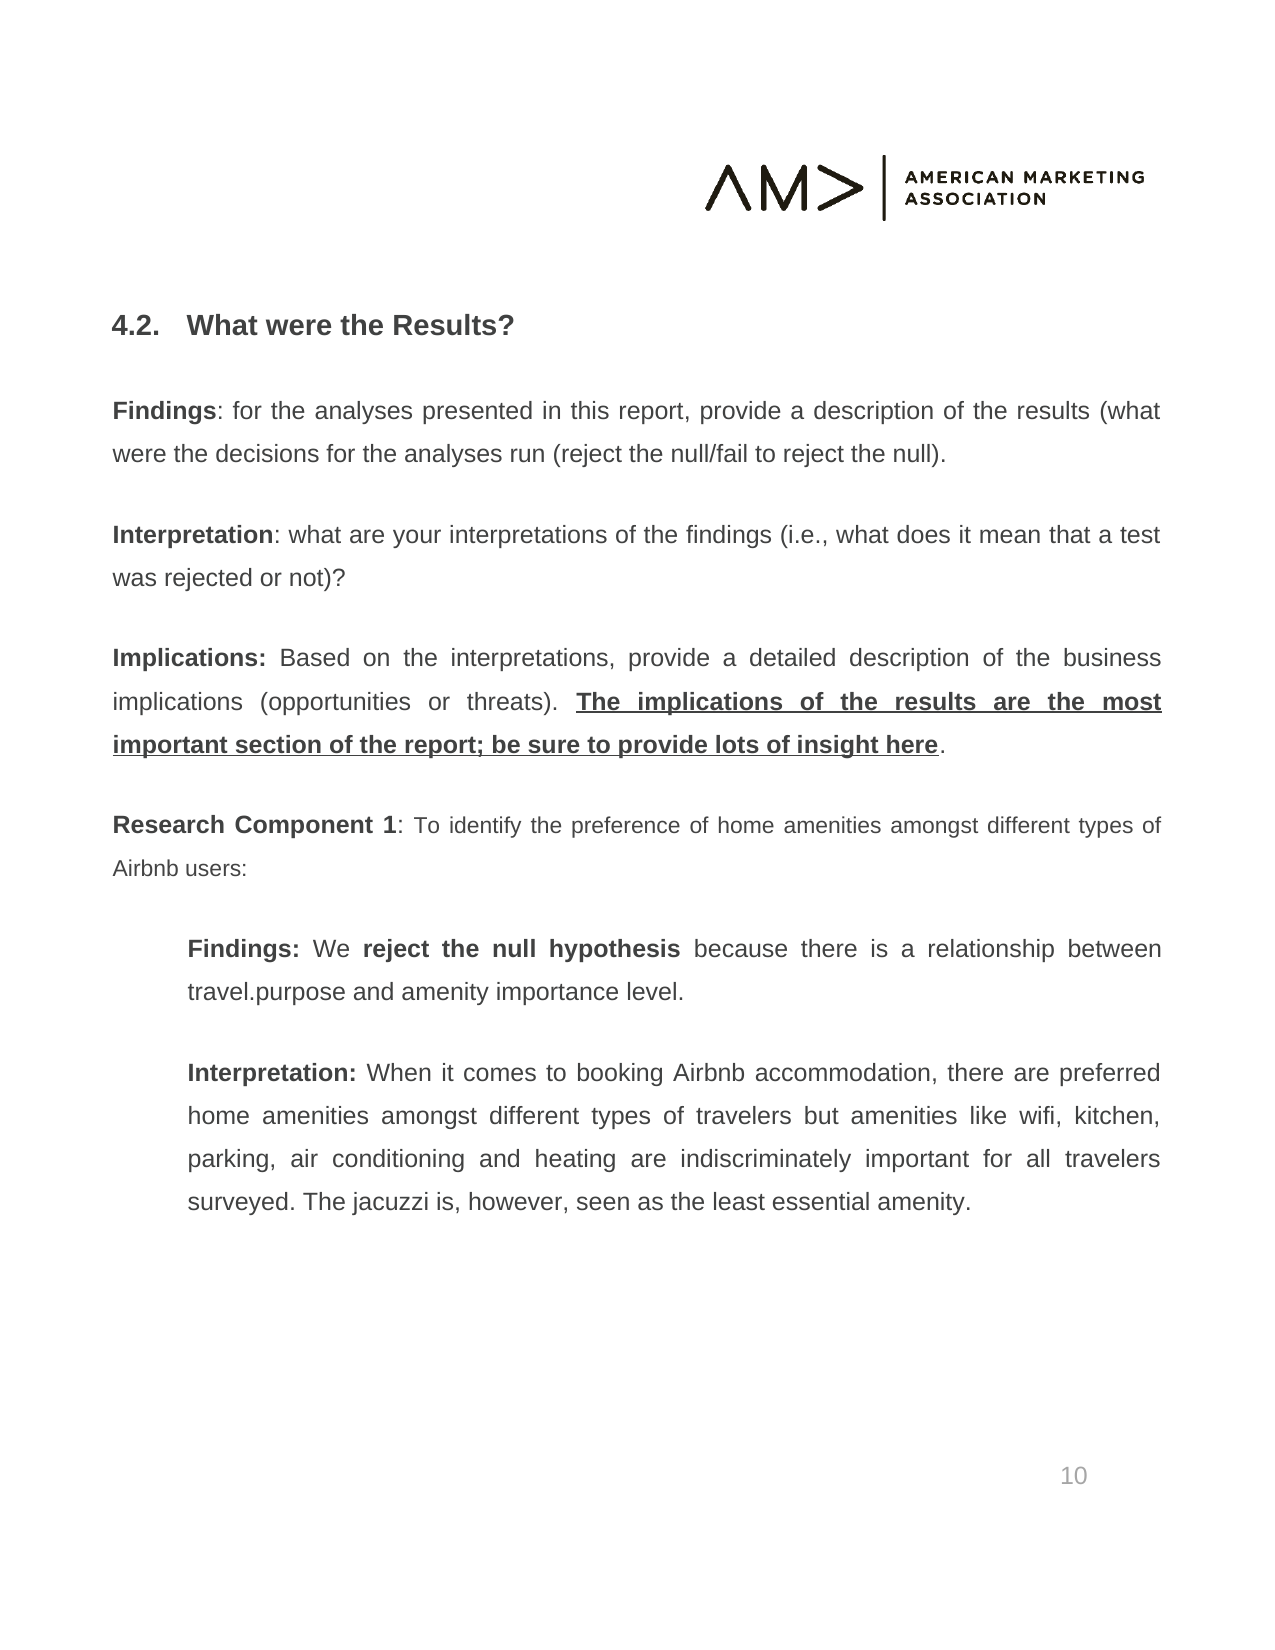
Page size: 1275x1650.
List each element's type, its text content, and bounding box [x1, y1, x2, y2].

text Research Component 1: To identify the preference of home amenities amongst different types of Airbnb users: [112, 810, 1162, 882]
text Interpretation: When it comes to booking Airbnb accommodation, there are preferred home amenities amongst different types of travelers but amenities like wifi, kitchen, parking, air conditioning and heating are indiscriminately important for all travelers surveyed. The jacuzzi is, however, seen as the least essential amenity. [187, 1058, 1162, 1216]
text Findings: for the analyses presented in this report, provide a description of the results (what were the decisions for the analyses run (reject the null/fail to reject the null). [112, 396, 1162, 468]
picture [689, 112, 1163, 257]
text Findings: We reject the null hypothesis because there is a relationship between travel.purpose and amenity importance level. [187, 934, 1162, 1006]
subtitle What were the Results? [111, 308, 1162, 342]
text Interpretation: what are your interpretations of the findings (i.e., what does it mean that a test was rejected or not)? [112, 519, 1162, 591]
text Implications: Based on the interpretations, provide a detailed description of the business implications (opportunities or threats). The implications of the results are the most important section of the report; be sure to provide lots of insight here. [112, 643, 1162, 758]
